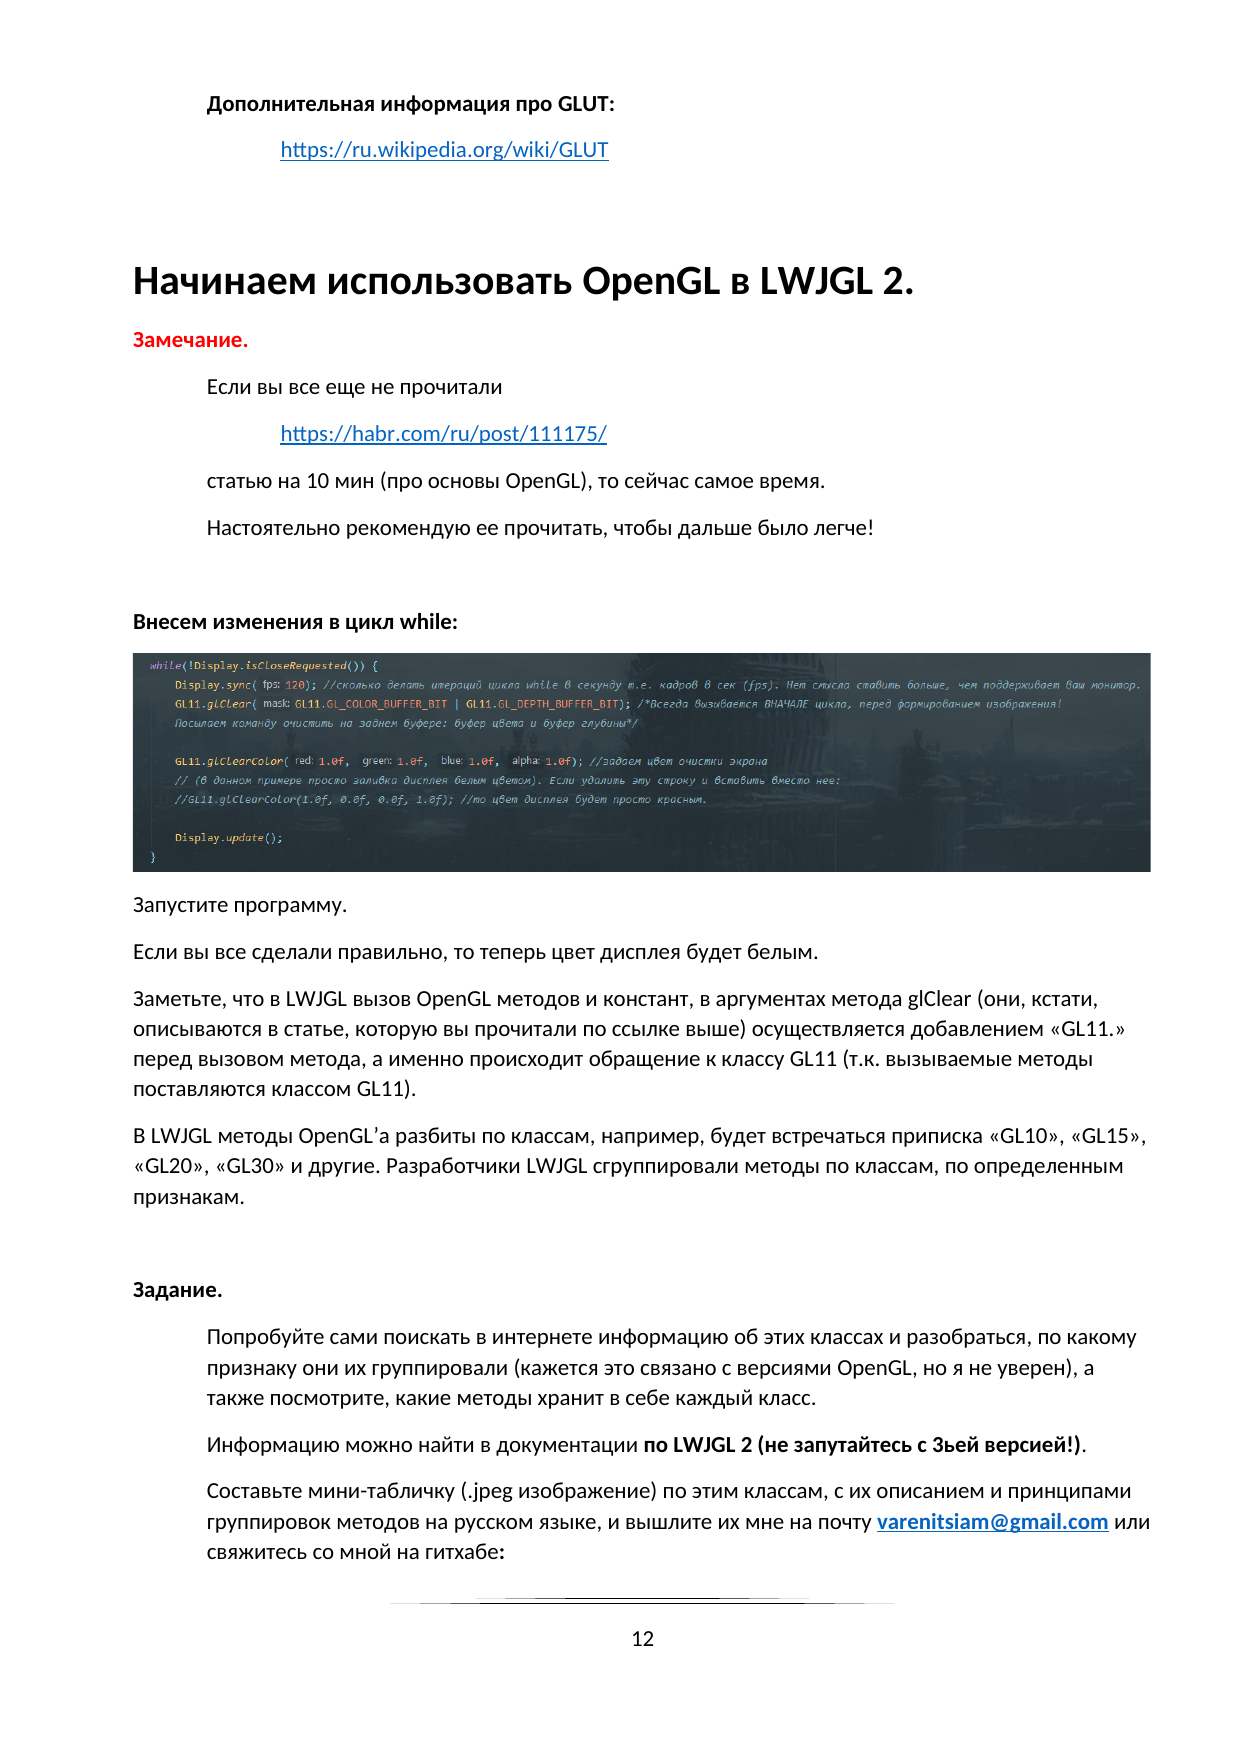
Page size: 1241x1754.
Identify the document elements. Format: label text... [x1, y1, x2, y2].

text Настоятельно рекомендую ее прочитать, чтобы дальше было легче! [207, 513, 1152, 541]
text https://habr.com/ru/post/111175/ [207, 419, 1152, 447]
text Составьте мини-табличку (.jpeg изображение) по этим классам, с их описанием и принципами группировок методов на русском языке, и вышлите их мне на почту varenitsiam@gmail.com или свяжитесь со мной на гитхабе: [207, 1477, 1152, 1565]
text https://ru.wikipedia.org/wiki/GLUT [207, 136, 1152, 163]
text Запустите программу. [133, 890, 1152, 918]
text Замечание. [133, 326, 1152, 353]
text Если вы все еще не прочитали [207, 372, 1152, 400]
text Дополнительная информация про GLUT: [207, 89, 1152, 117]
text В LWJGL методы OpenGL’а разбиты по классам, например, будет встречаться приписка «GL10», «GL15», «GL20», «GL30» и другие. Разработчики LWJGL сгруппировали методы по классам, по определенным признакам. [133, 1121, 1152, 1210]
picture [132, 653, 1151, 872]
text Заметьте, что в LWJGL вызов OpenGL методов и констант, в аргументах метода glClear (они, кстати, описываются в статье, которую вы прочитали по ссылке выше) осуществляется добавлением «GL11.» перед вызовом метода, а именно происходит обращение к классу GL11 (т.к. вызываемые методы поставляются классом GL11). [133, 984, 1152, 1103]
text Попробуйте сами поискать в интернете информацию об этих классах и разобраться, по какому признаку они их группировали (кажется это связано с версиями OpenGL, но я не уверен), а также посмотрите, какие методы хранит в себе каждый класс. [207, 1322, 1152, 1411]
text Начинаем использовать OpenGL в LWJGL 2. [133, 254, 1152, 305]
text Внесем изменения в цикл while: [133, 607, 1152, 635]
text Информацию можно найти в документации по LWJGL 2 (не запутайтесь с 3ьей версией!). [207, 1430, 1152, 1458]
text статью на 10 мин (про основы OpenGL), то сейчас самое время. [207, 466, 1152, 494]
text Задание. [133, 1276, 1152, 1304]
text Если вы все сделали правильно, то теперь цвет дисплея будет белым. [133, 937, 1152, 965]
